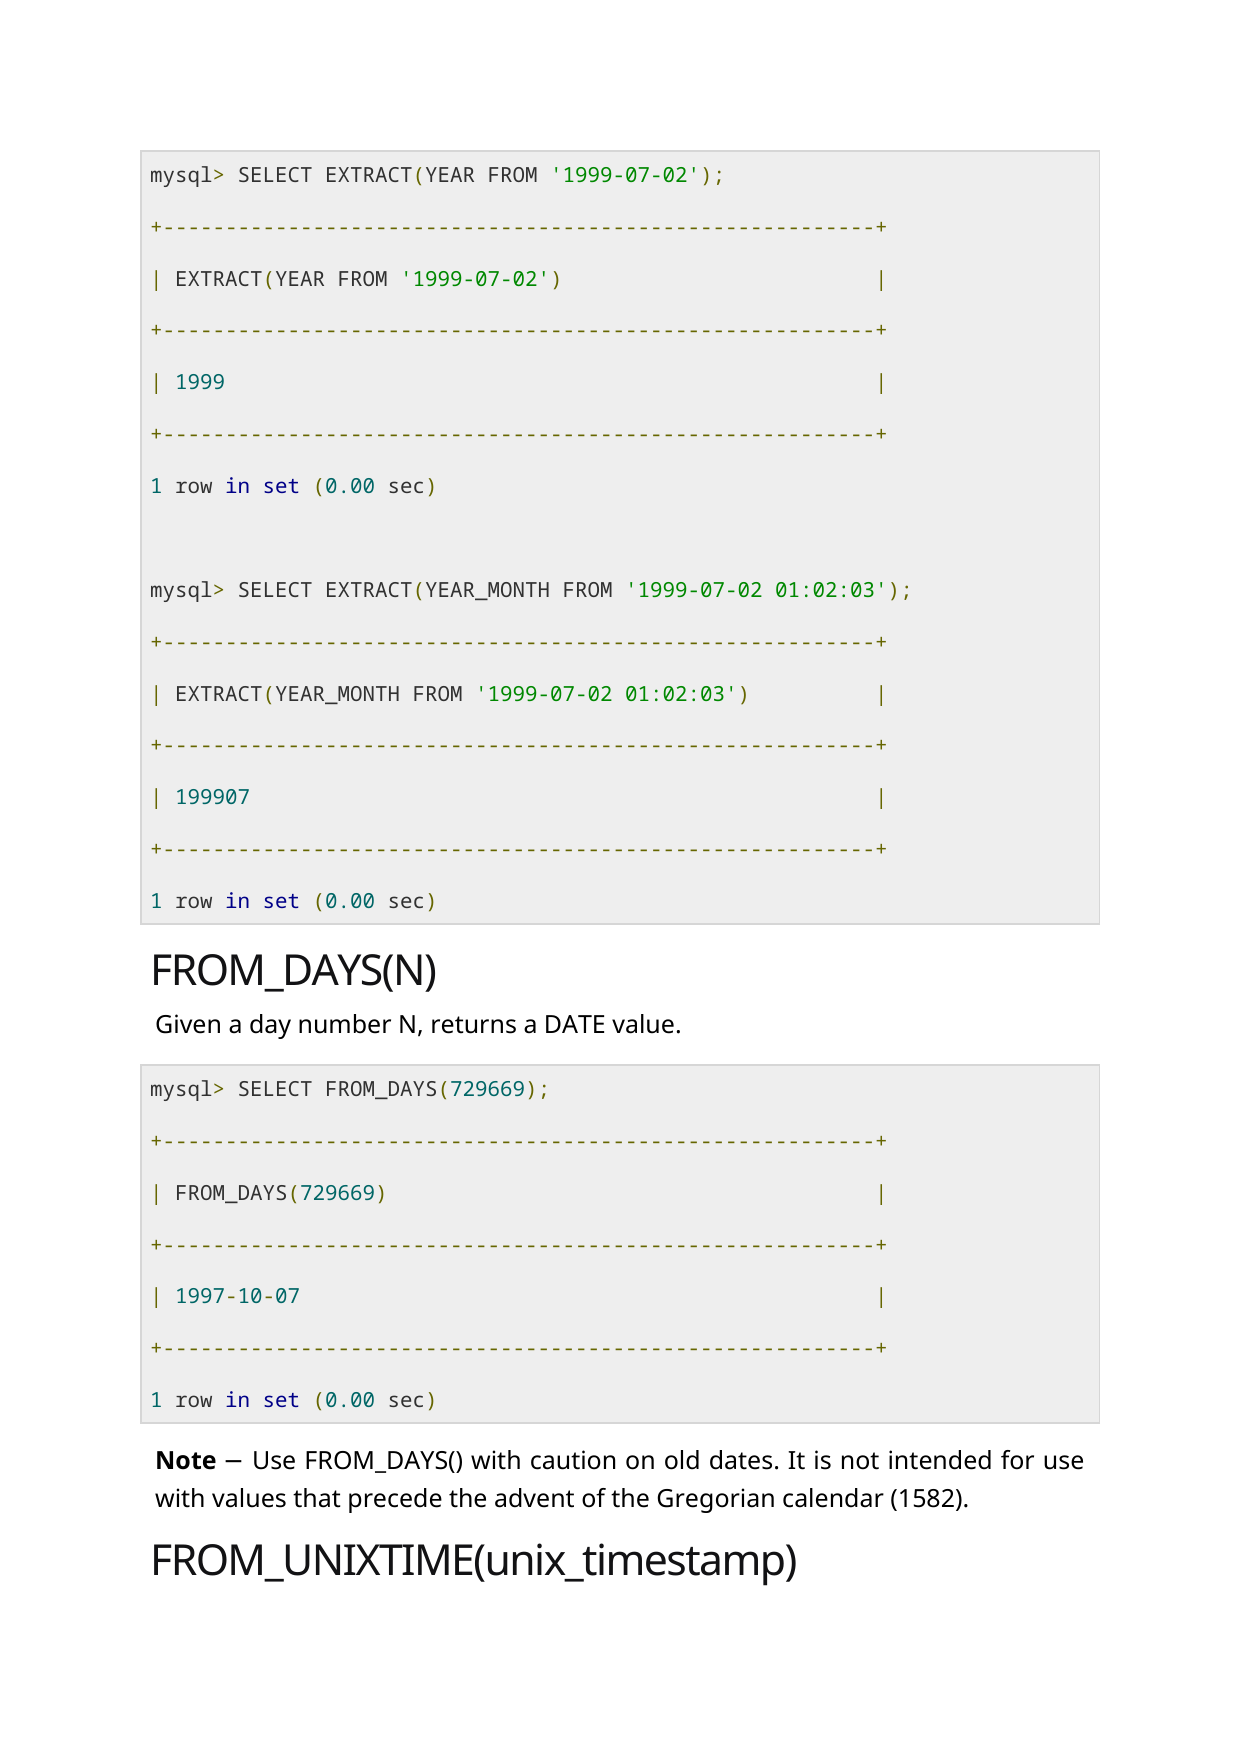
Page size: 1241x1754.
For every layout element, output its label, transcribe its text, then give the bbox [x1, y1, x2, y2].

text | 199907 | [142, 772, 1099, 811]
text | EXTRACT(YEAR FROM '1999-07-02') | [142, 254, 1099, 292]
text FROM_DAYS(N) [150, 940, 1085, 998]
text +---------------------------------------------------------+ [142, 1116, 1099, 1154]
text 1 row in set (0.00 sec) [142, 1376, 1099, 1422]
text Note − Use FROM_DAYS() with caution on old dates. It is not intended for use with values that precede the advent of the Gregorian calendar (1582). [155, 1439, 1085, 1514]
text 1 row in set (0.00 sec) [142, 461, 1099, 499]
text mysql> SELECT FROM_DAYS(729669); [142, 1066, 1099, 1103]
text | 1999 | [142, 357, 1099, 396]
text | 1997-10-07 | [142, 1272, 1099, 1310]
text | FROM_DAYS(729669) | [142, 1168, 1099, 1206]
text +---------------------------------------------------------+ [142, 617, 1099, 655]
text +---------------------------------------------------------+ [142, 1324, 1099, 1362]
text 1 row in set (0.00 sec) [142, 876, 1099, 923]
text FROM_UNIXTIME(unix_timestamp) [150, 1529, 1085, 1588]
text +---------------------------------------------------------+ [142, 1220, 1099, 1258]
text +---------------------------------------------------------+ [142, 409, 1099, 448]
text +---------------------------------------------------------+ [142, 721, 1099, 759]
text mysql> SELECT EXTRACT(YEAR FROM '1999-07-02'); [142, 152, 1099, 188]
text Given a day number N, returns a DATE value. [155, 1003, 1085, 1041]
text +---------------------------------------------------------+ [142, 202, 1099, 240]
text mysql> SELECT EXTRACT(YEAR_MONTH FROM '1999-07-02 01:02:03'); [142, 565, 1099, 603]
text +---------------------------------------------------------+ [142, 824, 1099, 863]
text +---------------------------------------------------------+ [142, 306, 1099, 344]
text | EXTRACT(YEAR_MONTH FROM '1999-07-02 01:02:03') | [142, 669, 1099, 707]
